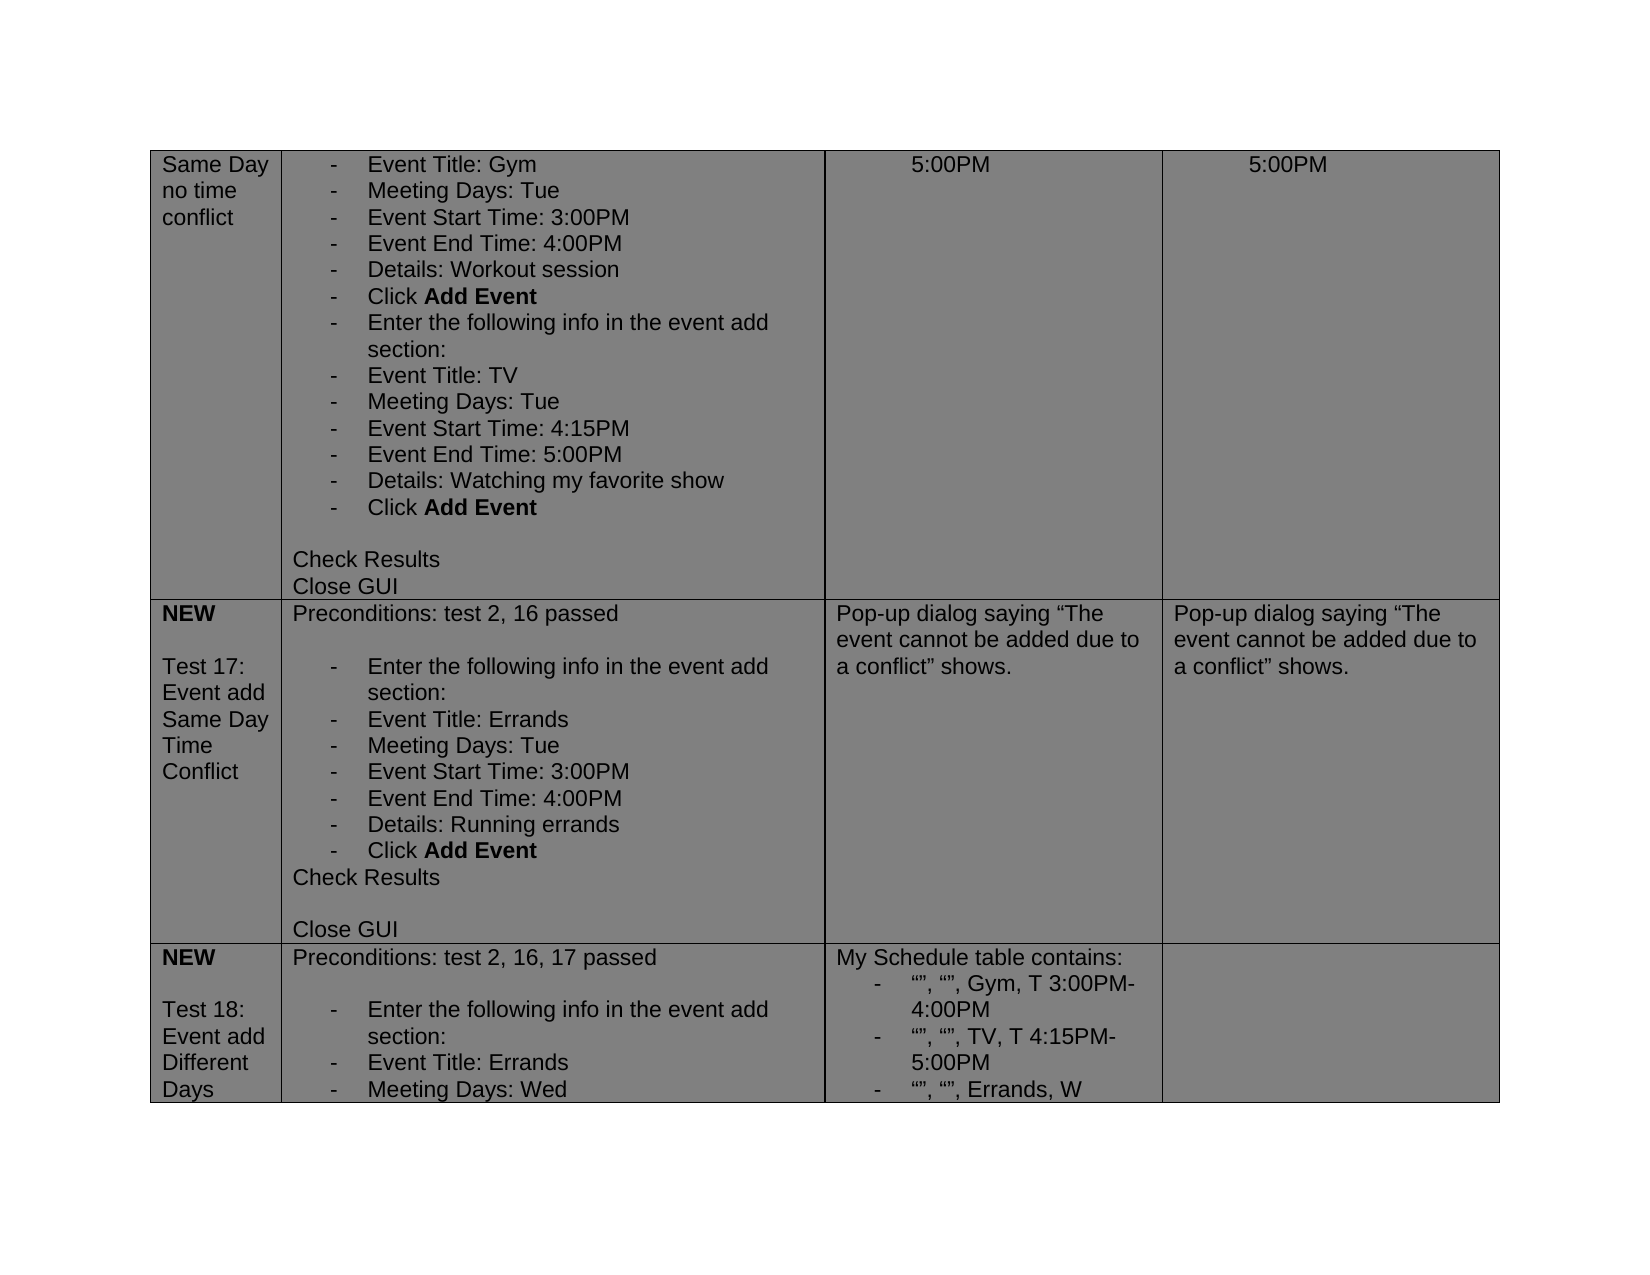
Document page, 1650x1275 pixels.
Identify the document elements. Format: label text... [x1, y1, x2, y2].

table_cell NEW Test 17: Event add Same Day Time Conflict [151, 600, 281, 943]
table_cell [151, 944, 281, 1102]
table_cell Pop-up dialog saying “The event cannot be added due to a conflict” shows. [826, 600, 1162, 943]
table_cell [282, 944, 824, 1102]
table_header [1163, 151, 1499, 599]
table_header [826, 151, 1162, 599]
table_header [151, 151, 281, 599]
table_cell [826, 944, 1162, 1102]
table_cell Pop-up dialog saying “The event cannot be added due to a conflict” shows. [1163, 600, 1499, 943]
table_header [282, 151, 824, 599]
table_cell [1163, 944, 1499, 1102]
table_cell Preconditions: test 2, 16 passed Enter the following info in the event add section: Event Title: Errands Meeting Days: Tue Event Start Time: 3:00PM Event End Time: 4:00PM Details: Running errands Click Add Event Check Results Close GUI [282, 600, 824, 943]
